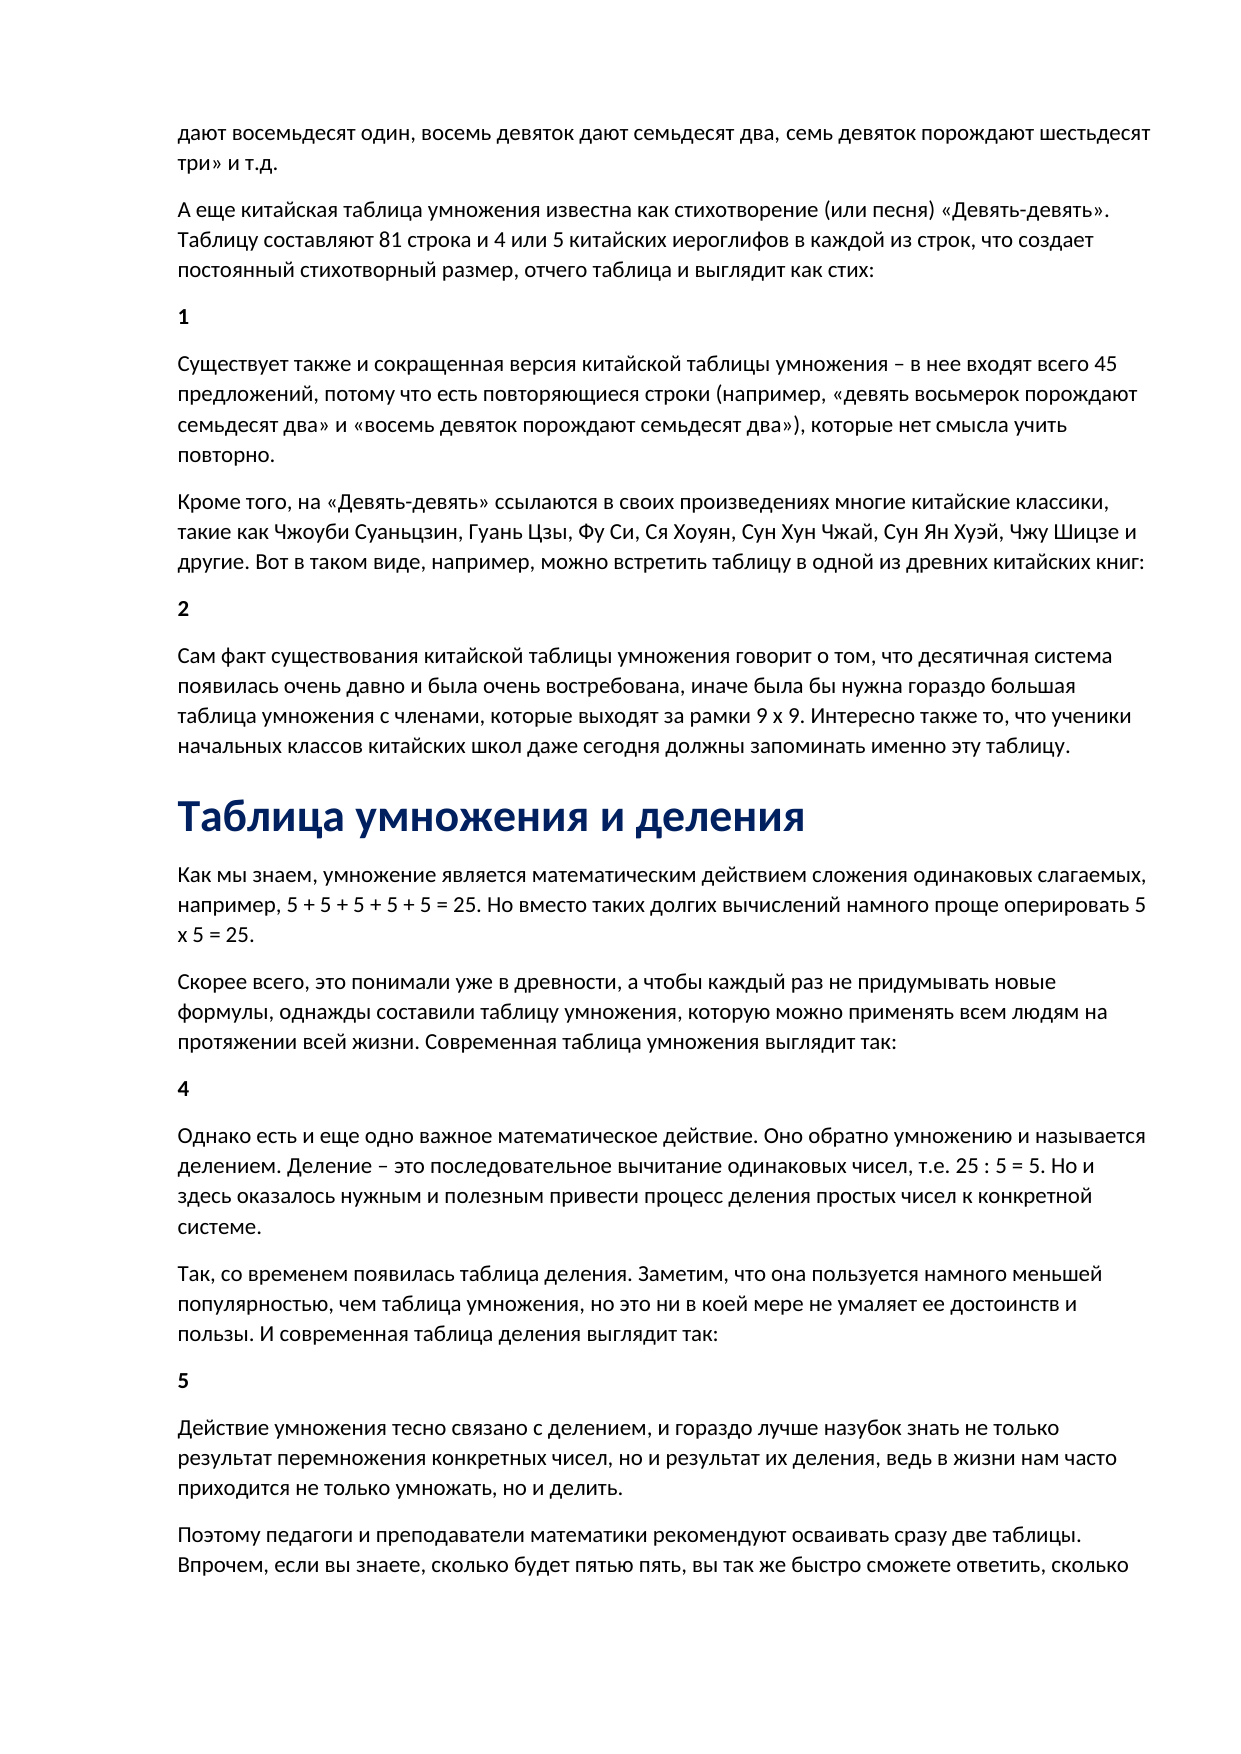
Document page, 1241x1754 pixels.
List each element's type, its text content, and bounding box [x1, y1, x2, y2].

text 1 [177, 302, 1152, 331]
text 2 [177, 594, 1152, 622]
text Однако есть и еще одно важное математическое действие. Оно обратно умножению и называется делением. Деление – это последовательное вычитание одинаковых чисел, т.е. 25 : 5 = 5. Но и здесь оказалось нужным и полезным привести процесс деления простых чисел к конкретной системе. [177, 1121, 1152, 1240]
text Сам факт существования китайской таблицы умножения говорит о том, что десятичная система появилась очень давно и была очень востребована, иначе была бы нужна гораздо большая таблица умножения с членами, которые выходят за рамки 9 х 9. Интересно также то, что ученики начальных классов китайских школ даже сегодня должны запоминать именно эту таблицу. [177, 641, 1152, 760]
subtitle Таблица умножения и деления [177, 787, 1152, 843]
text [177, 118, 1152, 176]
text А еще китайская таблица умножения известна как стихотворение (или песня) «Девять-девять». Таблицу составляют 81 строка и 4 или 5 китайских иероглифов в каждой из строк, что создает постоянный стихотворный размер, отчего таблица и выглядит как стих: [177, 195, 1152, 284]
text Кроме того, на «Девять-девять» ссылаются в своих произведениях многие китайские классики, такие как Чжоуби Суаньцзин, Гуань Цзы, Фу Си, Ся Хоуян, Сун Хун Чжай, Сун Ян Хуэй, Чжу Шицзе и другие. Вот в таком виде, например, можно встретить таблицу в одной из древних китайских книг: [177, 487, 1152, 575]
text Действие умножения тесно связано с делением, и гораздо лучше назубок знать не только результат перемножения конкретных чисел, но и результат их деления, ведь в жизни нам часто приходится не только умножать, но и делить. [177, 1413, 1152, 1501]
text Как мы знаем, умножение является математическим действием сложения одинаковых слагаемых, например, 5 + 5 + 5 + 5 + 5 = 25. Но вместо таких долгих вычислений намного проще оперировать 5 х 5 = 25. [177, 860, 1152, 948]
text Так, со временем появилась таблица деления. Заметим, что она пользуется намного меньшей популярностью, чем таблица умножения, но это ни в коей мере не умаляет ее достоинств и пользы. И современная таблица деления выглядит так: [177, 1259, 1152, 1347]
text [177, 1520, 1152, 1578]
text Существует также и сокращенная версия китайской таблицы умножения – в нее входят всего 45 предложений, потому что есть повторяющиеся строки (например, «девять восьмерок порождают семьдесят два» и «восемь девяток порождают семьдесят два»), которые нет смысла учить повторно. [177, 349, 1152, 468]
text Скорее всего, это понимали уже в древности, а чтобы каждый раз не придумывать новые формулы, однажды составили таблицу умножения, которую можно применять всем людям на протяжении всей жизни. Современная таблица умножения выглядит так: [177, 967, 1152, 1055]
text 5 [177, 1366, 1152, 1394]
text 4 [177, 1074, 1152, 1102]
